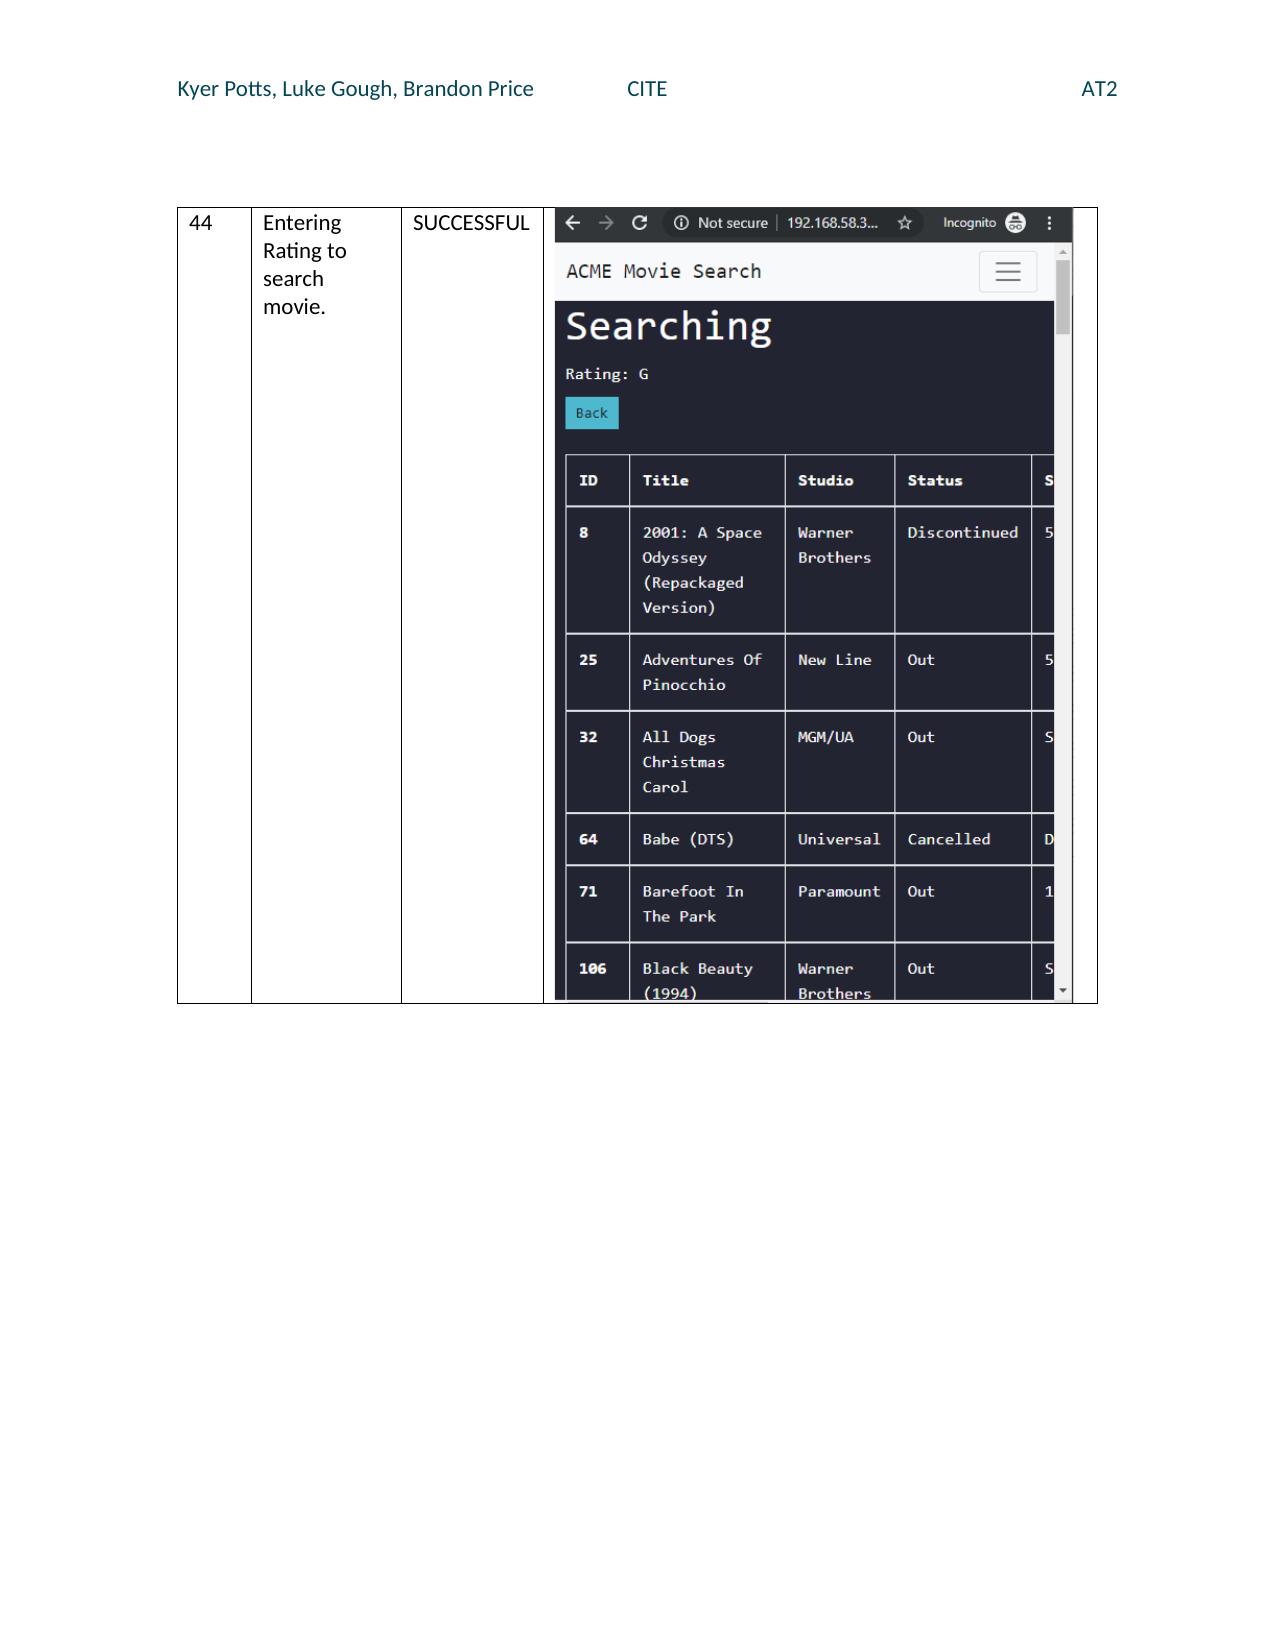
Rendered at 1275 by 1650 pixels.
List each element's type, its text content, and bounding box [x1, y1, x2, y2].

table_cell Entering Rating to search movie. [252, 208, 401, 1003]
table_cell 44 [178, 208, 251, 1003]
table_cell [1074, 208, 1097, 1003]
table_cell [544, 208, 554, 1003]
table_cell SUCCESSFUL [402, 208, 543, 1003]
picture [554, 207, 1074, 1003]
